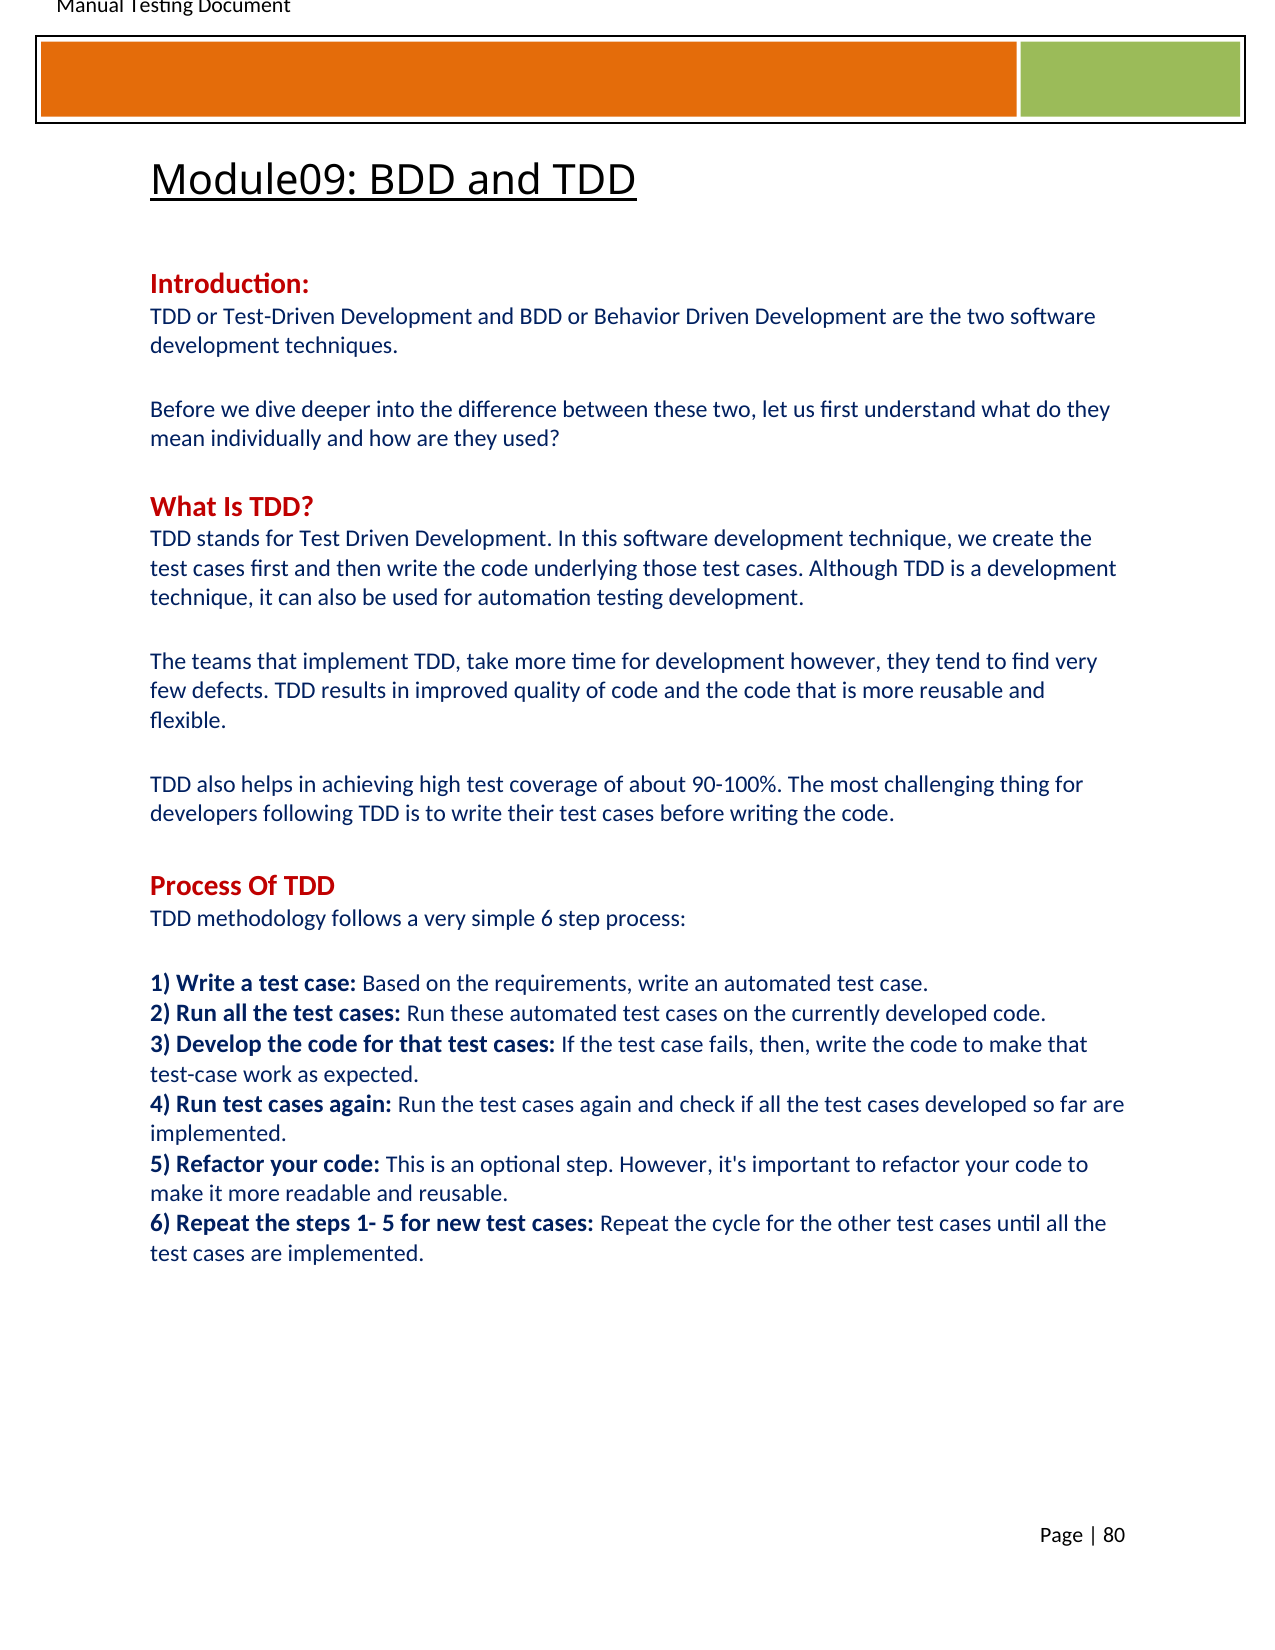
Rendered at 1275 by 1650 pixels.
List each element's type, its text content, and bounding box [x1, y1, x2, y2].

text 4) Run test cases again: Run the test cases again and check if all the test cases developed so far are implemented. [150, 1088, 1125, 1148]
subtitle Module09: BDD and TDD [150, 150, 1125, 207]
text 6) Repeat the steps 1- 5 for new test cases: Repeat the cycle for the other test cases until all the test cases are implemented. [150, 1207, 1125, 1267]
text TDD stands for Test Driven Development. In this software development technique, we create the test cases first and then write the code underlying those test cases. Although TDD is a development technique, it can also be used for automation testing development. [150, 523, 1125, 611]
subtitle Introduction: [150, 265, 1125, 301]
text The teams that implement TDD, take more time for development however, they tend to find very few defects. TDD results in improved quality of code and the code that is more reusable and flexible. [150, 646, 1125, 734]
subtitle What Is TDD? [150, 488, 1125, 523]
text TDD also helps in achieving high test coverage of about 90-100%. The most challenging thing for developers following TDD is to write their test cases before writing the code. [150, 769, 1125, 828]
text 1) Write a test case: Based on the requirements, write an automated test case. [150, 967, 1125, 998]
text 5) Refactor your code: This is an optional step. However, it's important to refactor your code to make it more readable and reusable. [150, 1148, 1125, 1207]
text TDD or Test-Driven Development and BDD or Behavior Driven Development are the two software development techniques. [150, 301, 1125, 359]
text Before we dive deeper into the difference between these two, let us first understand what do they mean individually and how are they used? [150, 394, 1125, 453]
text 3) Develop the code for that test cases: If the test case fails, then, write the code to make that test-case work as expected. [150, 1028, 1125, 1088]
subtitle Process Of TDD [150, 867, 1125, 903]
text 2) Run all the test cases: Run these automated test cases on the currently developed code. [150, 998, 1125, 1028]
text TDD methodology follows a very simple 6 step process: [150, 903, 1125, 932]
